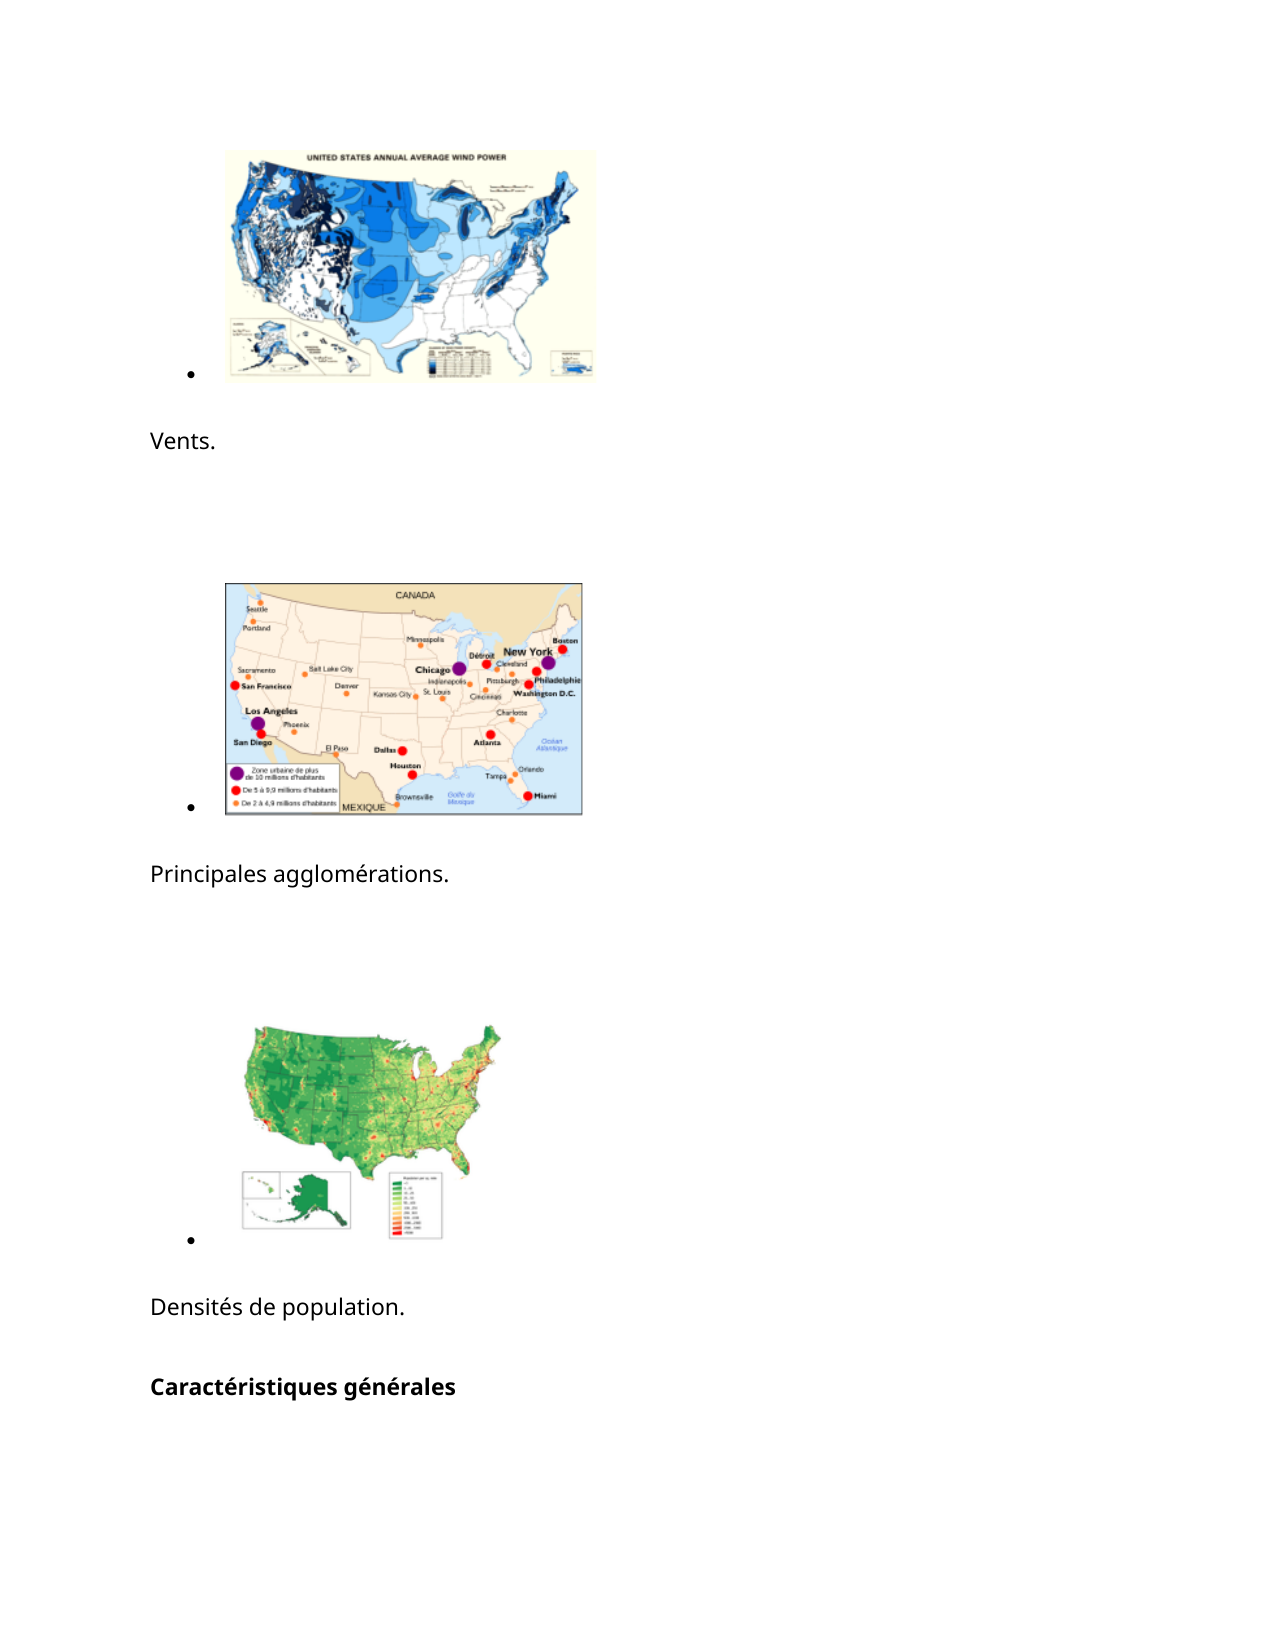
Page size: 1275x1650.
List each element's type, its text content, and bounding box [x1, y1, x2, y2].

picture [225, 1016, 518, 1249]
text Caractéristiques générales [150, 1371, 1125, 1402]
text Vents. [150, 425, 1125, 456]
text Principales agglomérations. [150, 858, 1125, 889]
picture [225, 583, 583, 816]
picture [225, 150, 597, 383]
text Densités de population. [150, 1291, 1125, 1323]
